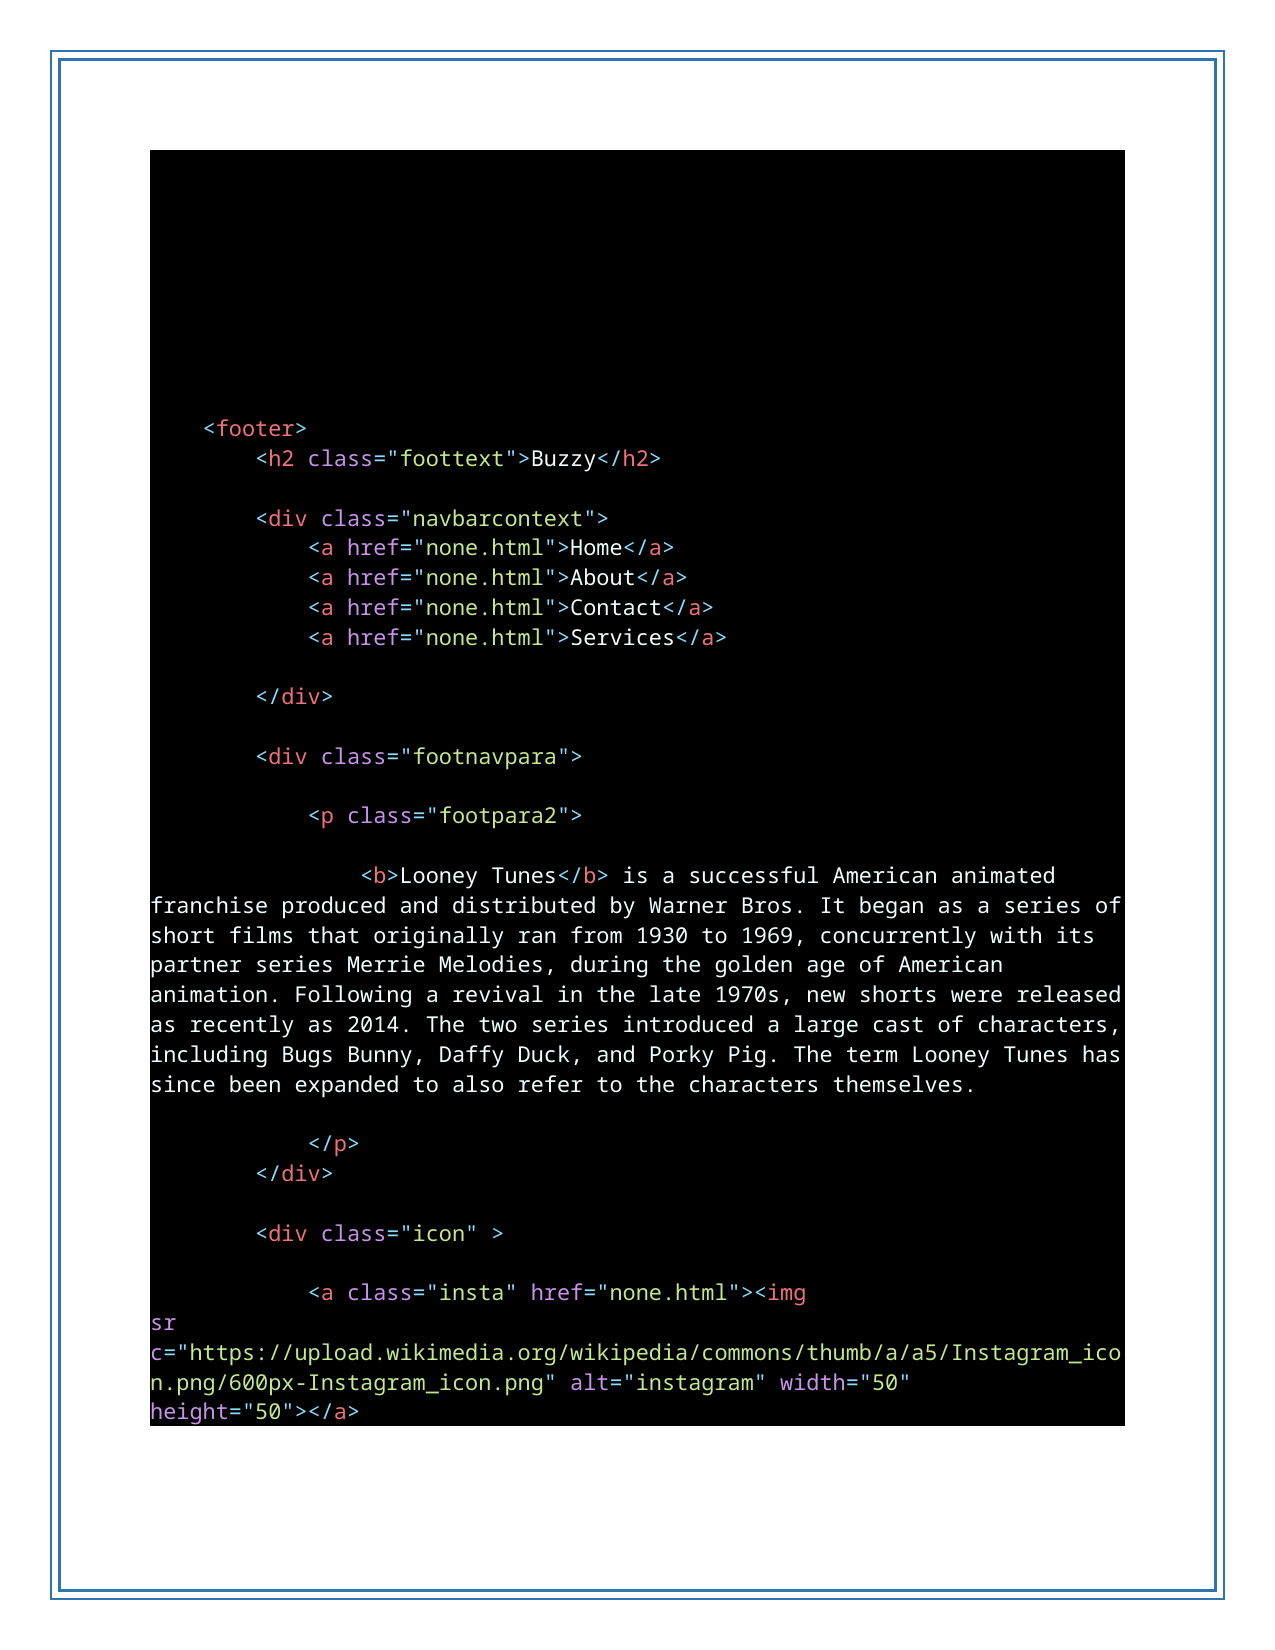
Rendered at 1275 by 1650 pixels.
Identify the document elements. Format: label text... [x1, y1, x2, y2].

text <a href="none.html">Services</a> [150, 622, 1125, 652]
text <a class="insta" href="none.html"><img src="https://upload.wikimedia.org/wikipedia/commons/thumb/a/a5/Instagram_icon.png/600px-Instagram_icon.png" alt="instagram" width="50" height="50"></a> [150, 1277, 1125, 1426]
text <div class="icon" > [150, 1218, 1125, 1247]
text <div class="navbarcontext"> [150, 503, 1125, 532]
text <a href="none.html">About</a> [150, 562, 1125, 592]
text <p class="footpara2"> [150, 801, 1125, 830]
text <b>Looney Tunes</b> is a successful American animated franchise produced and distributed by Warner Bros. It began as a series of short films that originally ran from 1930 to 1969, concurrently with its partner series Merrie Melodies, during the golden age of American animation. Following a revival in the late 1970s, new shorts were released as recently as 2014. The two series introduced a large cast of characters, including Bugs Bunny, Daffy Duck, and Porky Pig. The term Looney Tunes has since been expanded to also refer to the characters themselves. [150, 860, 1125, 1098]
text </div> [150, 681, 1125, 711]
text </div> [150, 1158, 1125, 1188]
text <a href="none.html">Contact</a> [150, 592, 1125, 622]
text <a href="none.html">Home</a> [150, 532, 1125, 562]
text </p> [150, 1128, 1125, 1158]
text <div class="footnavpara"> [150, 741, 1125, 771]
text <h2 class="foottext">Buzzy</h2> [150, 443, 1125, 473]
text <footer> [150, 413, 1125, 443]
